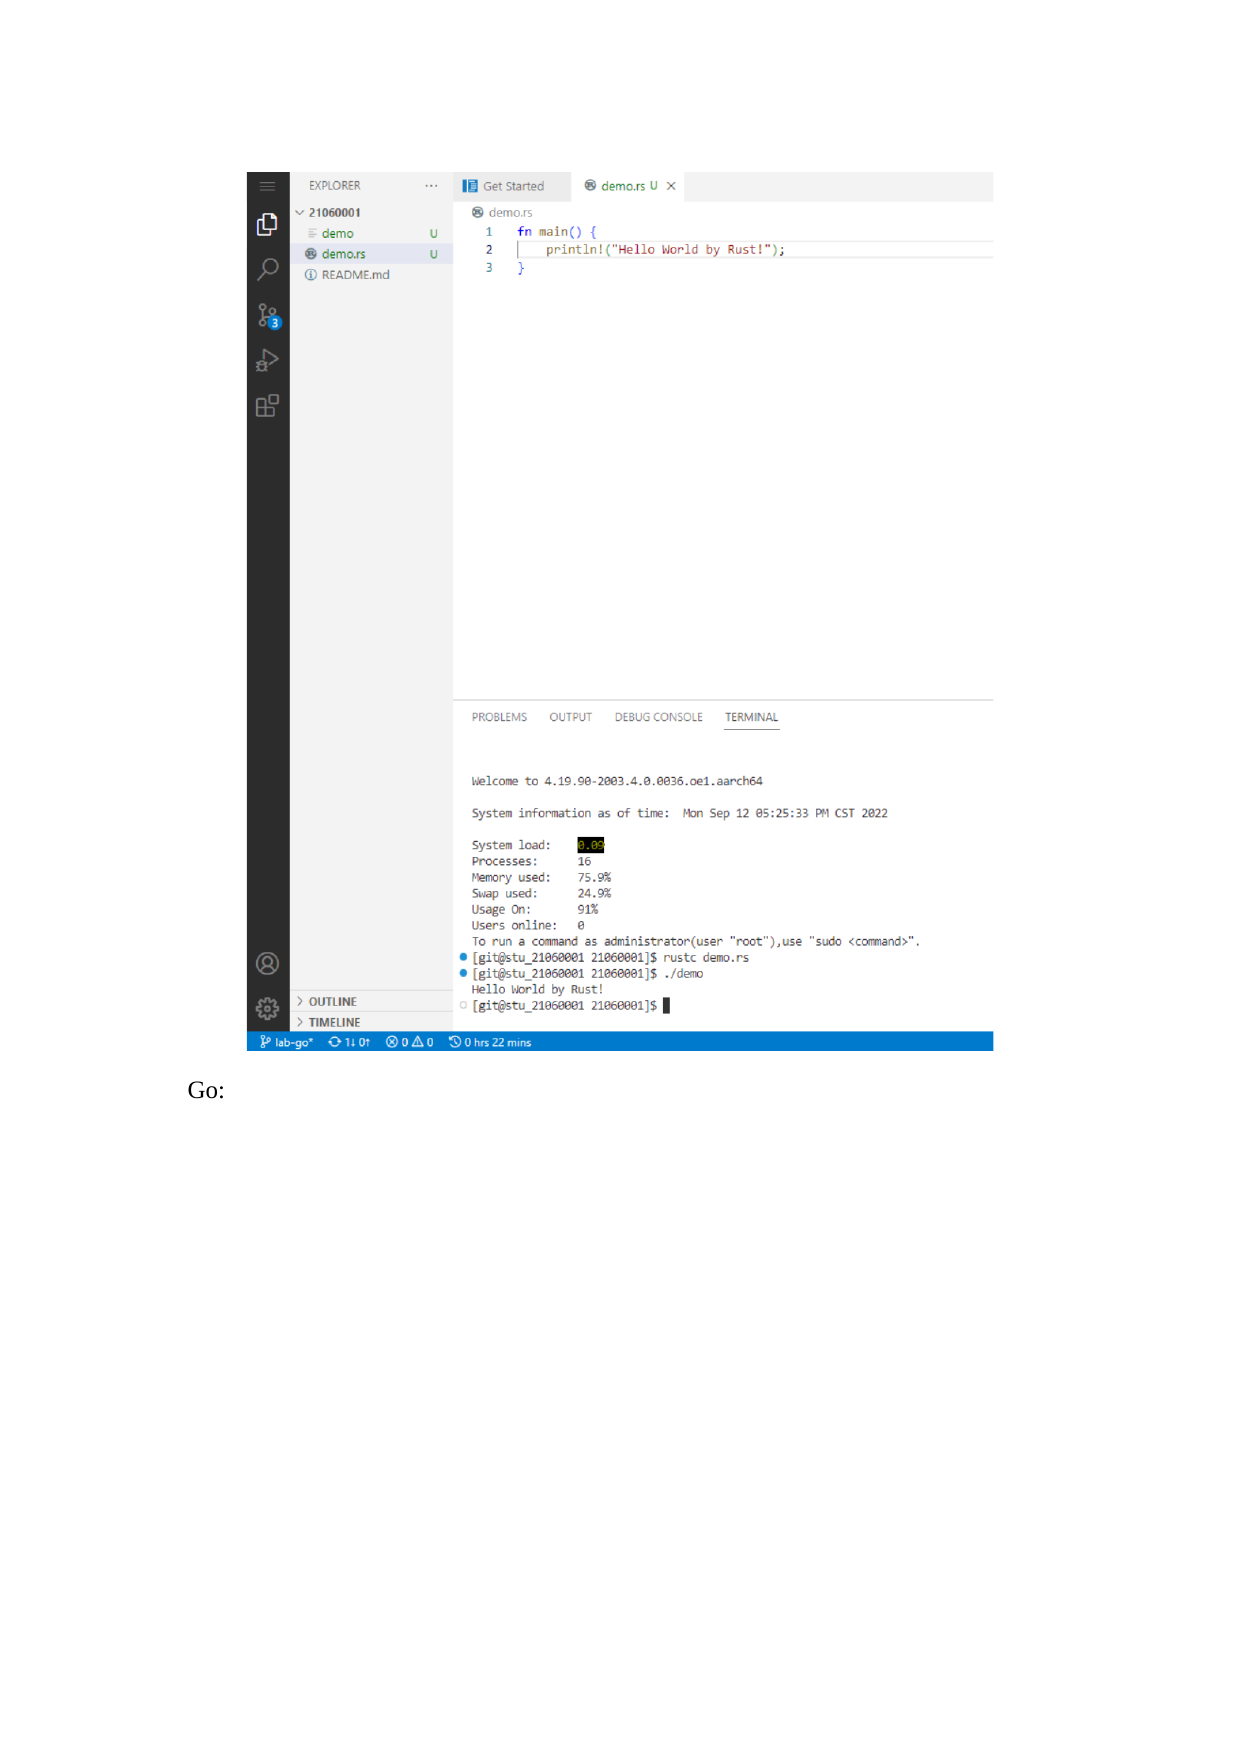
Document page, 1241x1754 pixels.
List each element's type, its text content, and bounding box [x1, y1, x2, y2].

picture [246, 172, 994, 1051]
text Go: [187, 1068, 1053, 1112]
